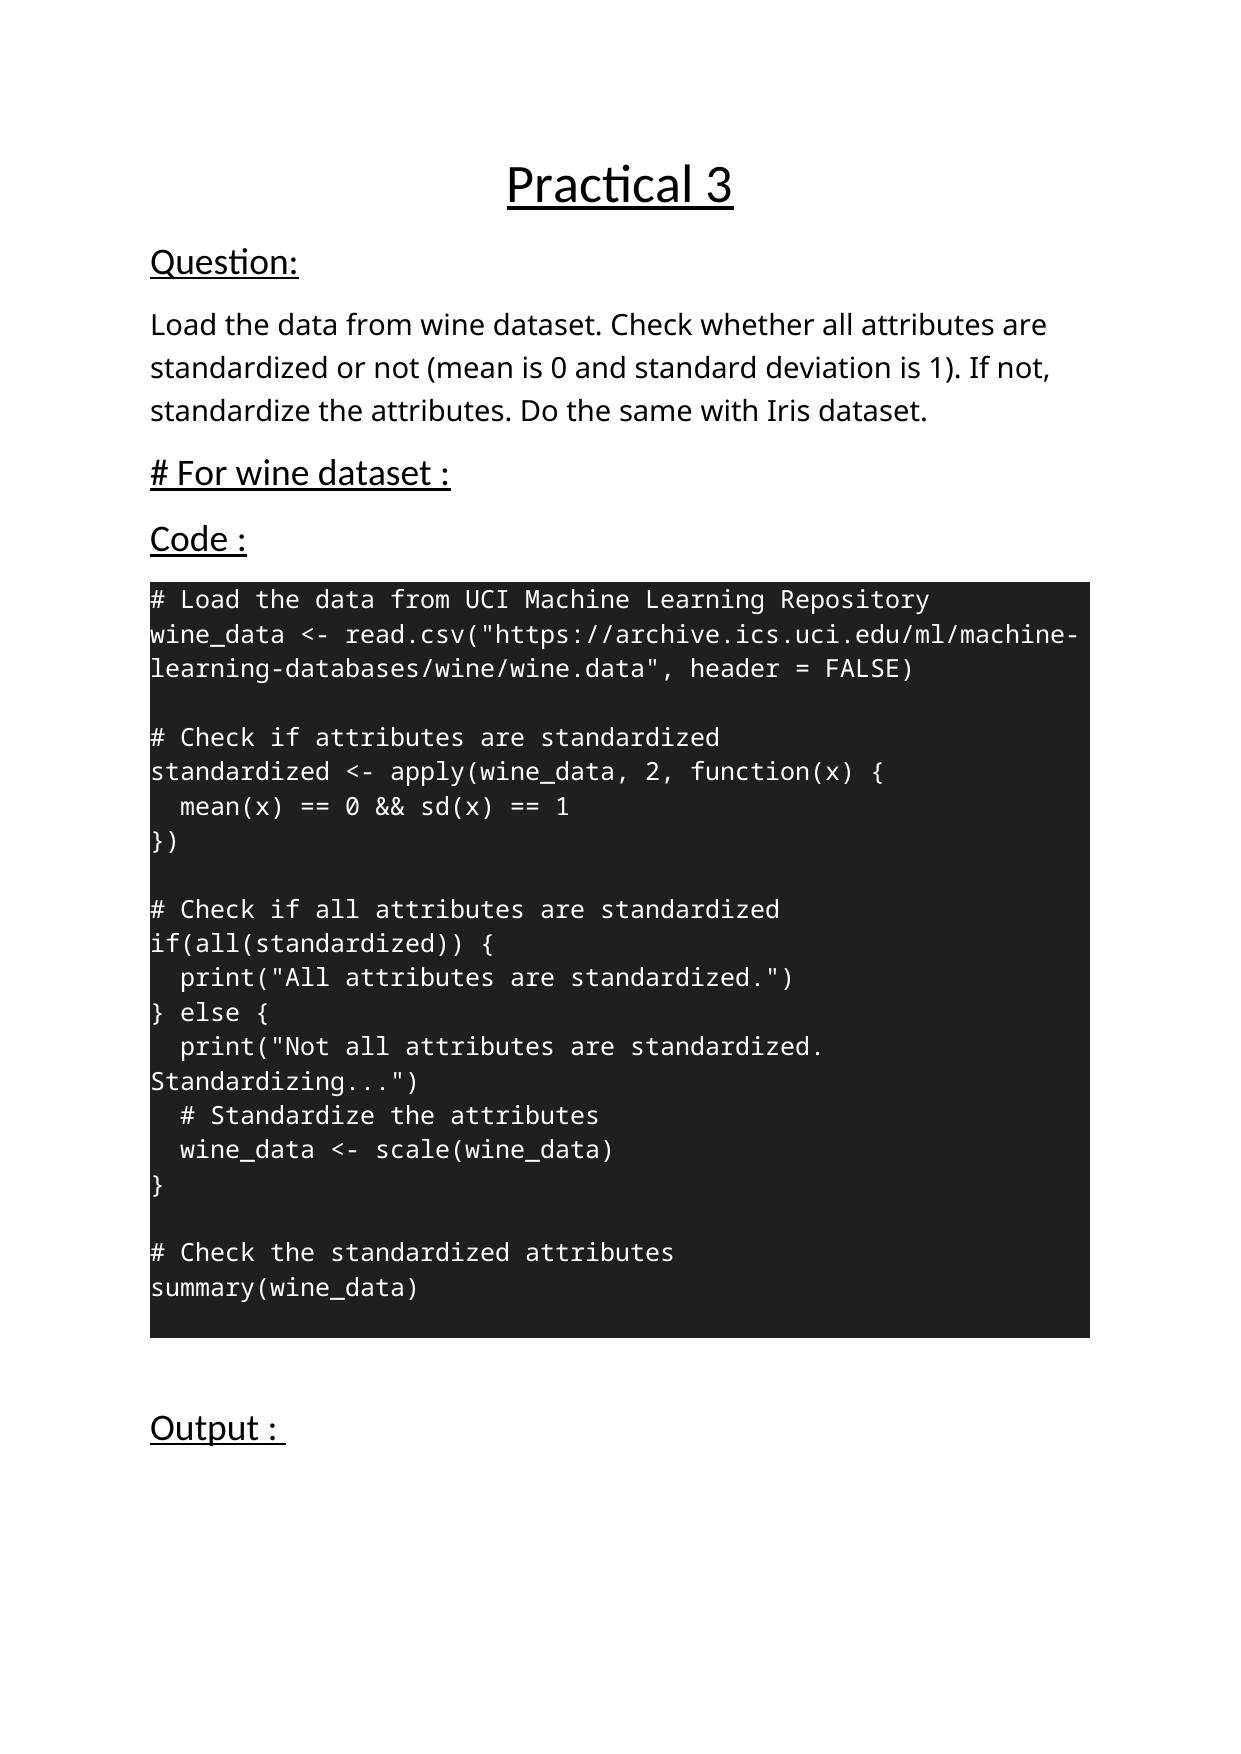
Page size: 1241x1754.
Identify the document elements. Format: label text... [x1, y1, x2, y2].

text wine_data <- scale(wine_data) [150, 1132, 1090, 1166]
text Question: [150, 238, 1090, 284]
text print("Not all attributes are standardized. Standardizing...") [150, 1028, 1090, 1097]
text } [150, 1166, 1090, 1200]
text if(all(standardized)) { [150, 925, 1090, 960]
text Load the data from wine dataset. Check whether all attributes are standardized or not (mean is 0 and standard deviation is 1). If not, standardize the attributes. Do the same with Iris dataset. [150, 304, 1090, 429]
text } else { [150, 994, 1090, 1028]
text # Check if all attributes are standardized [150, 891, 1090, 925]
text wine_data <- read.csv("https://archive.ics.uci.edu/ml/machine-learning-databases/wine/wine.data", header = FALSE) [150, 616, 1090, 685]
text # Standardize the attributes [150, 1097, 1090, 1132]
text summary(wine_data) [150, 1269, 1090, 1303]
text print("All attributes are standardized.") [150, 960, 1090, 994]
text standardized <- apply(wine_data, 2, function(x) { [150, 753, 1090, 788]
text # For wine dataset : [150, 449, 1090, 495]
text }) [150, 822, 1090, 857]
text # Load the data from UCI Machine Learning Repository [150, 582, 1090, 616]
text Code : [150, 515, 1090, 561]
text # Check if attributes are standardized [150, 719, 1090, 753]
text Output : [150, 1404, 1090, 1450]
text # Check the standardized attributes [150, 1235, 1090, 1269]
text mean(x) == 0 && sd(x) == 1 [150, 788, 1090, 822]
text Practical 3 [150, 150, 1090, 216]
